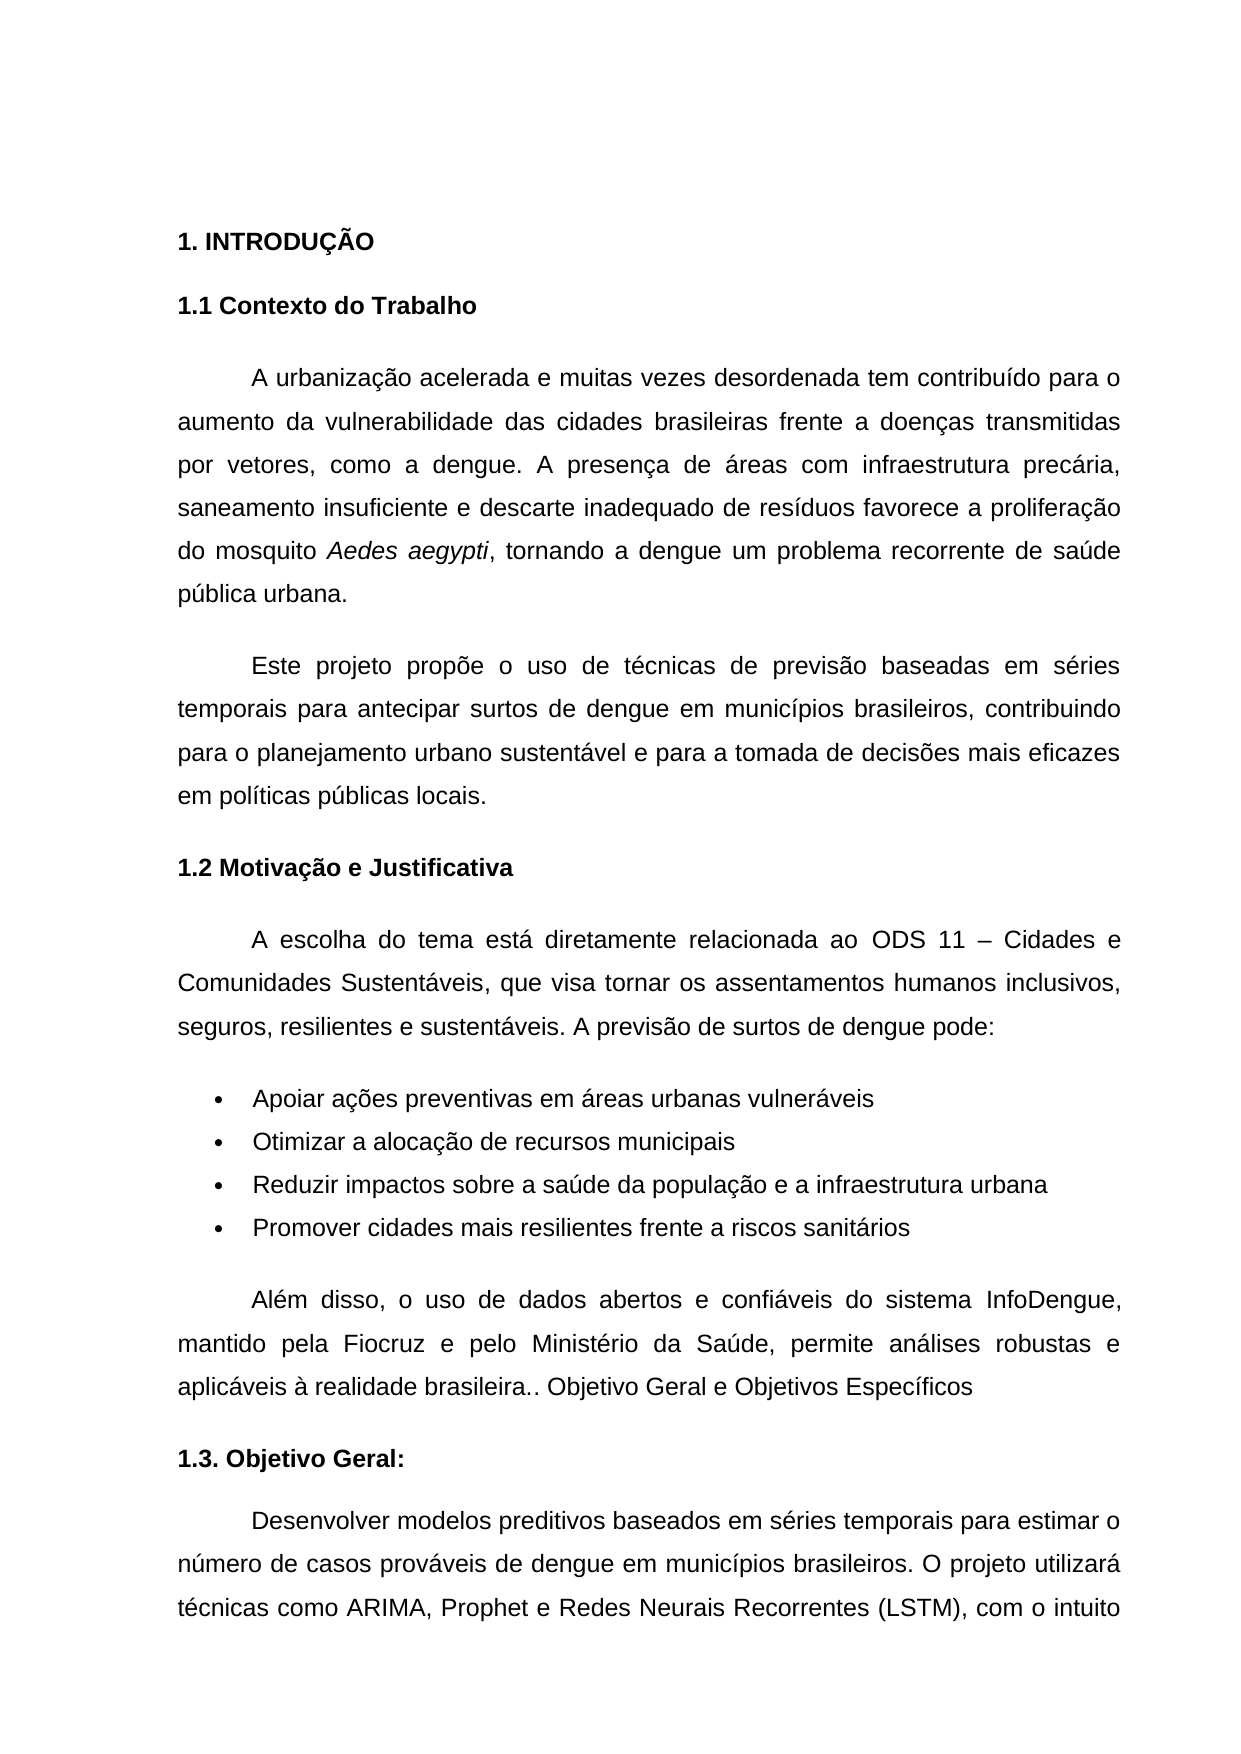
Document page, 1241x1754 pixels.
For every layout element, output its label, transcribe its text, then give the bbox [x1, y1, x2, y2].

subtitle 1.1 Contexto do Trabalho [177, 291, 1122, 320]
list Reduzir impactos sobre a saúde da população e a infraestrutura urbana [215, 1170, 1122, 1199]
text A escolha do tema está diretamente relacionada ao ODS 11 – Cidades e Comunidades Sustentáveis, que visa tornar os assentamentos humanos inclusivos, seguros, resilientes e sustentáveis. A previsão de surtos de dengue pode: [177, 925, 1122, 1040]
text Este projeto propõe o uso de técnicas de previsão baseadas em séries temporais para antecipar surtos de dengue em municípios brasileiros, contribuindo para o planejamento urbano sustentável e para a tomada de decisões mais eficazes em políticas públicas locais. [177, 651, 1122, 809]
subtitle 1.2 Motivação e Justificativa [177, 853, 1122, 882]
list Otimizar a alocação de recursos municipais [215, 1127, 1122, 1156]
text Além disso, o uso de dados abertos e confiáveis do sistema InfoDengue, mantido pela Fiocruz e pelo Ministério da Saúde, permite análises robustas e aplicáveis à realidade brasileira.. Objetivo Geral e Objetivos Específicos [177, 1286, 1122, 1401]
list Apoiar ações preventivas em áreas urbanas vulneráveis [215, 1084, 1122, 1113]
list Promover cidades mais resilientes frente a riscos sanitários [215, 1213, 1122, 1242]
text A urbanização acelerada e muitas vezes desordenada tem contribuído para o aumento da vulnerabilidade das cidades brasileiras frente a doenças transmitidas por vetores, como a dengue. A presença de áreas com infraestrutura precária, saneamento insuficiente e descarte inadequado de resíduos favorece a proliferação do mosquito Aedes aegypti, tornando a dengue um problema recorrente de saúde pública urbana. [177, 363, 1122, 608]
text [177, 1506, 1122, 1621]
subtitle 1.3. Objetivo Geral: [177, 1444, 1122, 1473]
subtitle 1. INTRODUÇÃO [177, 227, 1122, 256]
